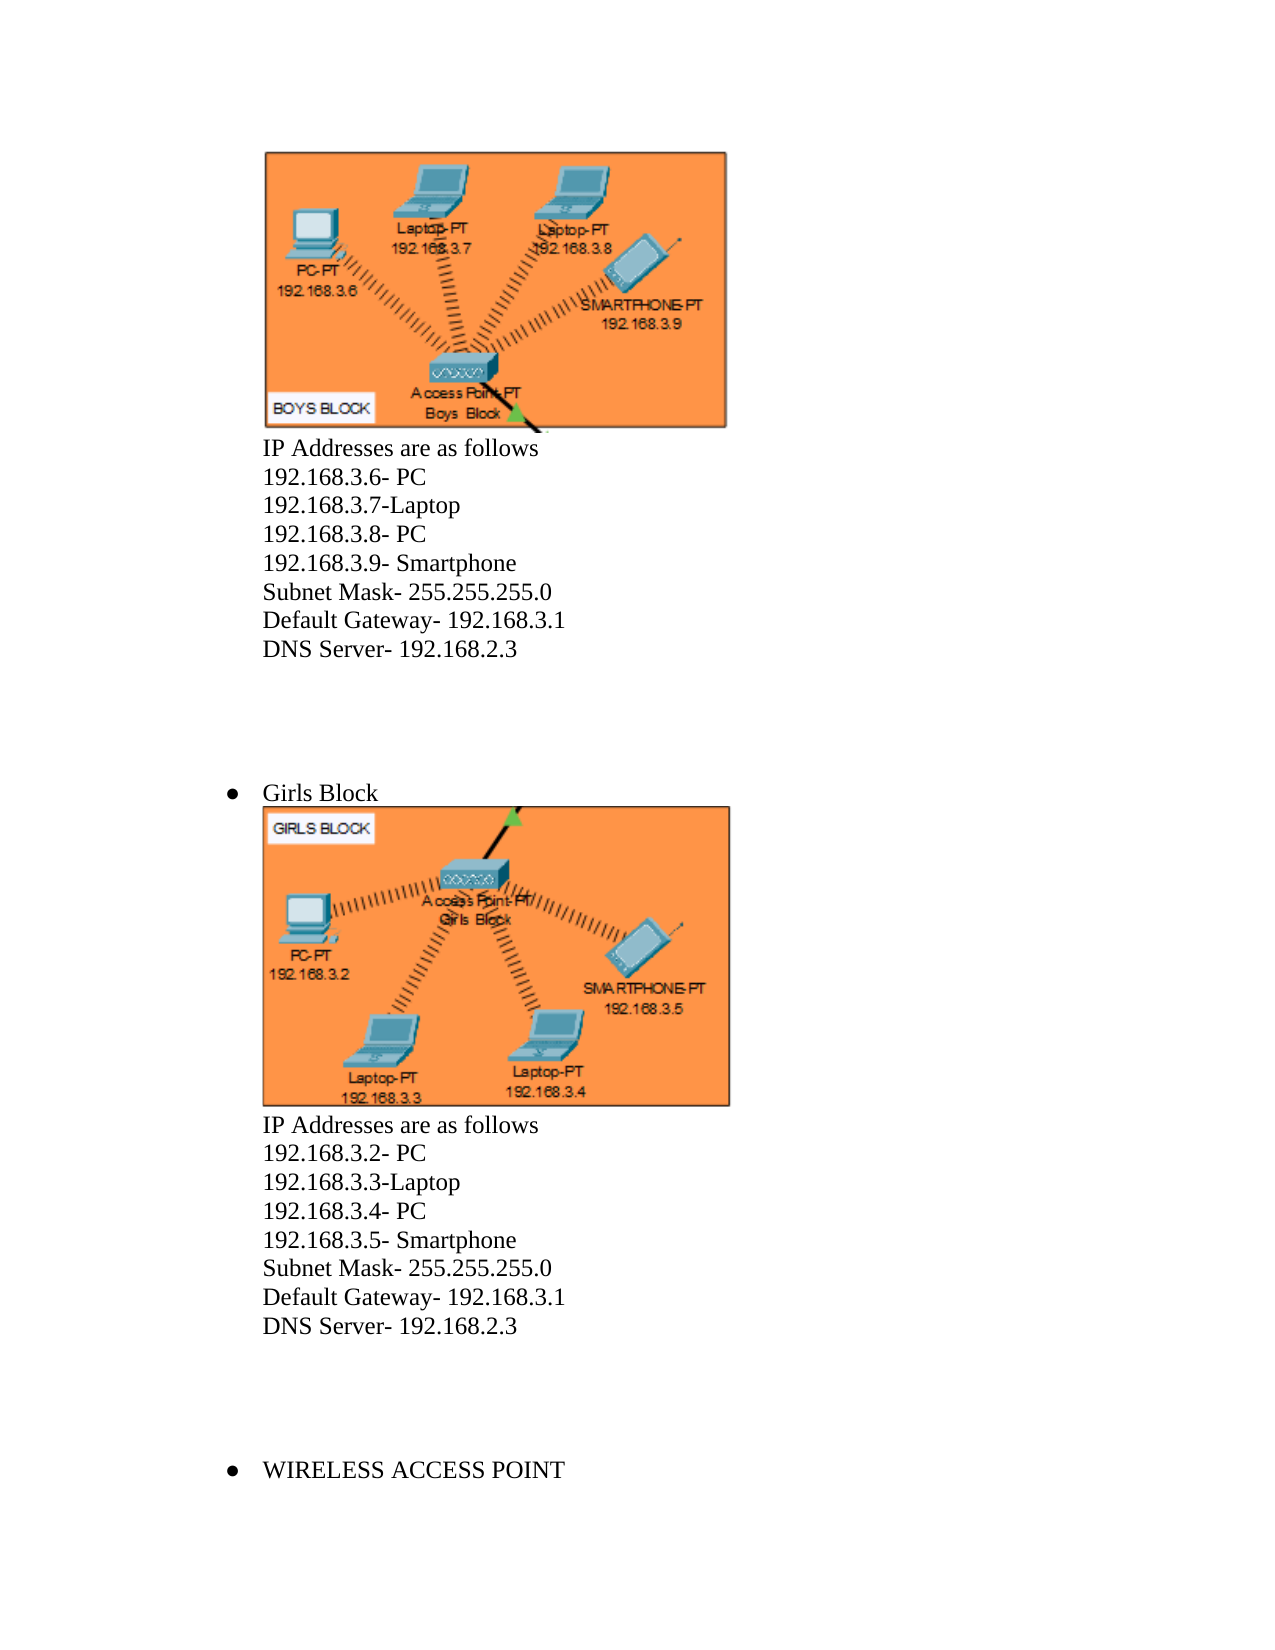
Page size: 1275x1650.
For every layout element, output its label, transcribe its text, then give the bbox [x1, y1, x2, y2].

text 192.168.3.8- PC [262, 519, 1087, 548]
text Default Gateway- 192.168.3.1 [262, 1282, 1087, 1311]
text 192.168.3.2- PC [262, 1138, 1087, 1167]
picture [262, 806, 735, 1110]
text Subnet Mask- 255.255.255.0 [262, 1253, 1087, 1282]
text IP Addresses are as follows [262, 433, 1087, 462]
picture [262, 150, 729, 433]
text 192.168.3.5- Smartphone [262, 1225, 1087, 1253]
list Girls Block [225, 778, 1087, 807]
text IP Addresses are as follows [262, 1110, 1087, 1138]
text Subnet Mask- 255.255.255.0 [262, 577, 1087, 605]
text 192.168.3.6- PC [262, 462, 1087, 490]
text DNS Server- 192.168.2.3 [262, 634, 1087, 663]
text 192.168.3.3-Laptop [262, 1167, 1087, 1196]
text 192.168.3.9- Smartphone [262, 548, 1087, 577]
text 192.168.3.4- PC [262, 1196, 1087, 1225]
text DNS Server- 192.168.2.3 [262, 1311, 1087, 1340]
text 192.168.3.7-Laptop [262, 490, 1087, 519]
list WIRELESS ACCESS POINT [225, 1455, 1087, 1483]
text Default Gateway- 192.168.3.1 [262, 605, 1087, 634]
